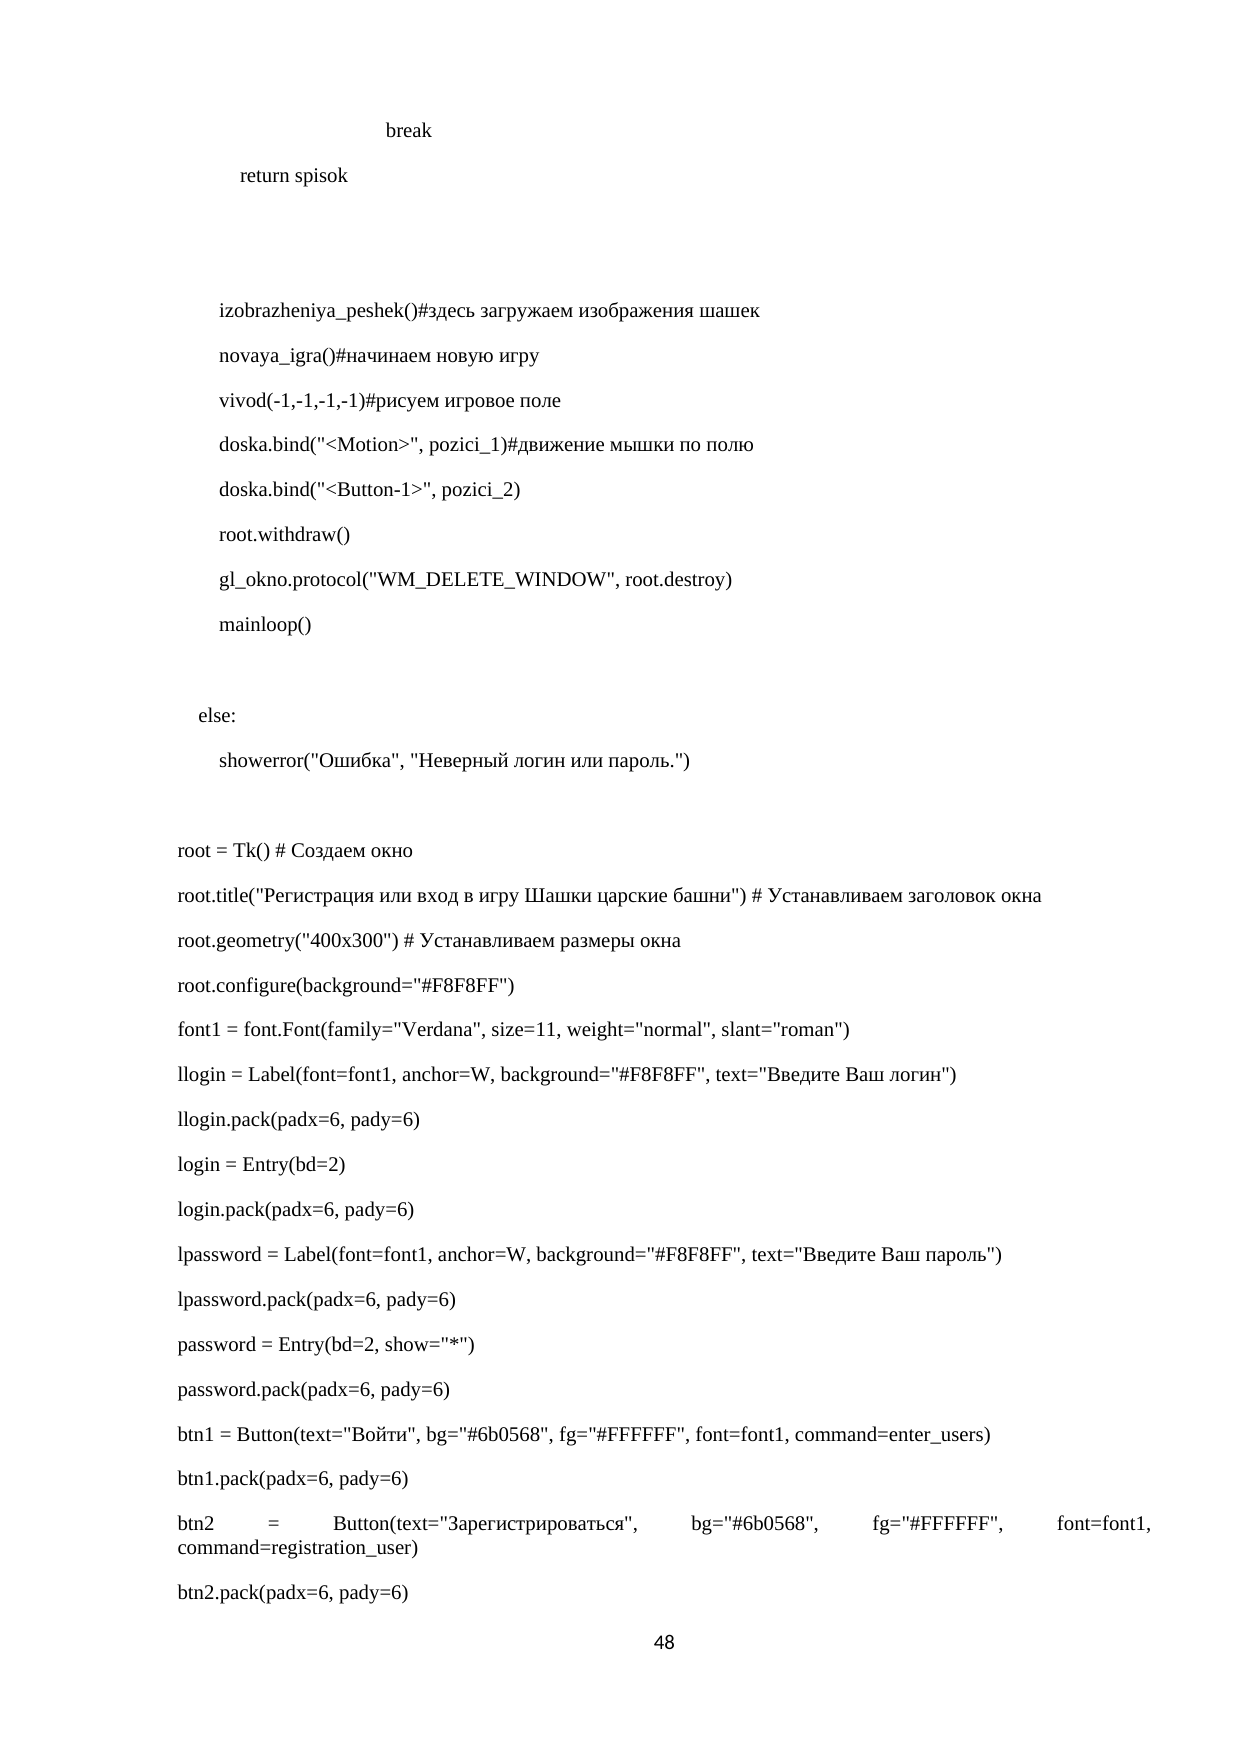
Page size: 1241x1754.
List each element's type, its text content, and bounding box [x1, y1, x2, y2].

text llogin.pack(padx=6, pady=6) [177, 1107, 1152, 1131]
text login = Entry(bd=2) [177, 1152, 1152, 1176]
text doska.bind("<Motion>", pozici_1)#движение мышки по полю [177, 432, 1152, 456]
text llogin = Label(font=font1, anchor=W, background="#F8F8FF", text="Введите Ваш логин") [177, 1062, 1152, 1086]
text btn2.pack(padx=6, pady=6) [177, 1580, 1152, 1604]
text root = Tk() # Создаем окно [177, 838, 1152, 862]
text gl_okno.protocol("WM_DELETE_WINDOW", root.destroy) [177, 567, 1152, 591]
text root.geometry("400x300") # Устанавливаем размеры окна [177, 928, 1152, 952]
text font1 = font.Font(family="Verdana", size=11, weight="normal", slant="roman") [177, 1017, 1152, 1041]
text break [177, 118, 1152, 142]
text password = Entry(bd=2, show="*") [177, 1332, 1152, 1356]
text login.pack(padx=6, pady=6) [177, 1197, 1152, 1221]
text return spisok [177, 163, 1152, 187]
text izobrazheniya_peshek()#здесь загружаем изображения шашек [177, 298, 1152, 322]
text lpassword = Label(font=font1, anchor=W, background="#F8F8FF", text="Введите Ваш пароль") [177, 1242, 1152, 1266]
text doska.bind("<Button-1>", pozici_2) [177, 477, 1152, 501]
text novaya_igra()#начинаем новую игру [177, 343, 1152, 367]
text password.pack(padx=6, pady=6) [177, 1377, 1152, 1401]
text vivod(-1,-1,-1,-1)#рисуем игровое поле [177, 387, 1152, 412]
text root.configure(background="#F8F8FF") [177, 972, 1152, 997]
text root.withdraw() [177, 522, 1152, 546]
text showerror("Ошибка", "Неверный логин или пароль.") [177, 748, 1152, 772]
text else: [177, 703, 1152, 727]
text btn2 = Button(text="Зарегистрироваться", bg="#6b0568", fg="#FFFFFF", font=font1, command=registration_user) [177, 1511, 1152, 1559]
text btn1.pack(padx=6, pady=6) [177, 1466, 1152, 1490]
text lpassword.pack(padx=6, pady=6) [177, 1287, 1152, 1311]
text mainloop() [177, 612, 1152, 636]
text root.title("Регистрация или вход в игру Шашки царские башни") # Устанавливаем заголовок окна [177, 883, 1152, 907]
text btn1 = Button(text="Войти", bg="#6b0568", fg="#FFFFFF", font=font1, command=enter_users) [177, 1421, 1152, 1446]
